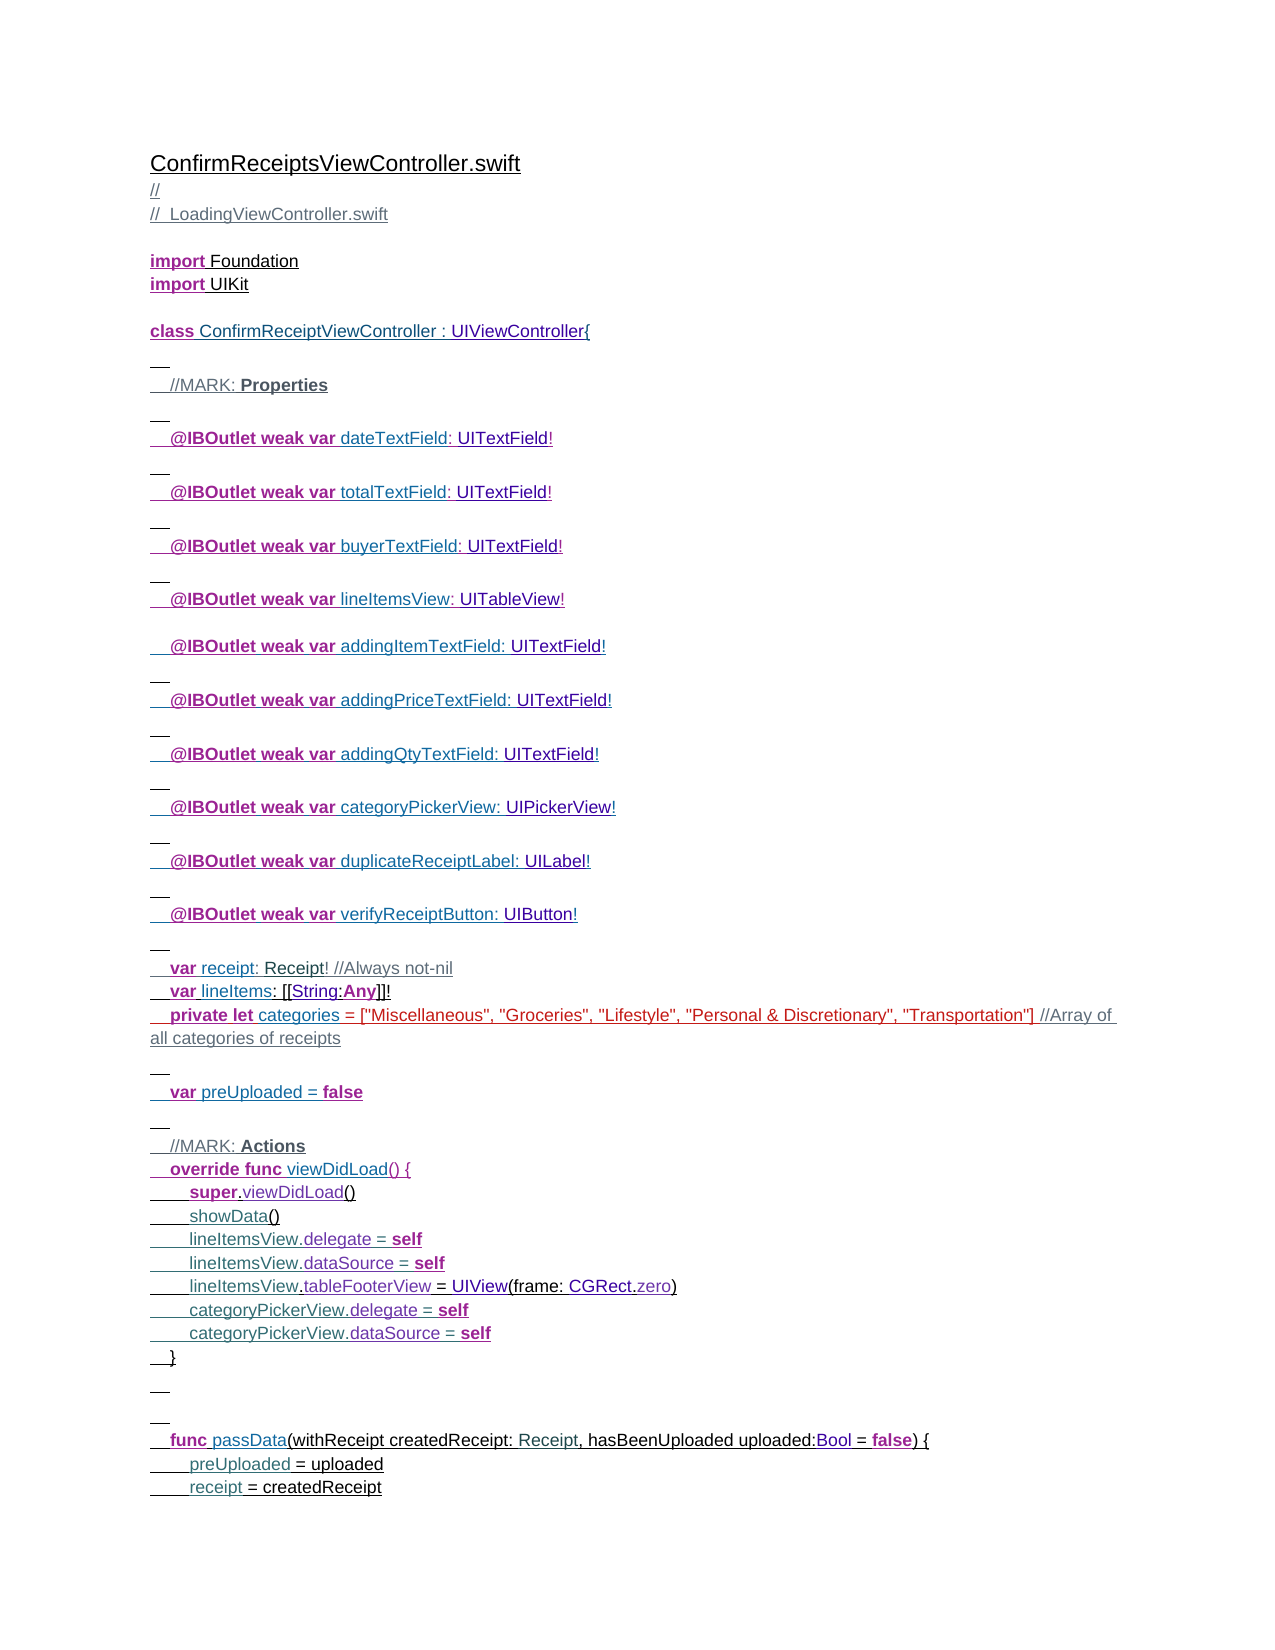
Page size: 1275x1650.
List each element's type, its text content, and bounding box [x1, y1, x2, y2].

text lineItemsView.delegate = self [150, 1229, 1125, 1249]
text var receipt: Receipt! //Always not-nil [150, 958, 1125, 978]
text @IBOutlet weak var addingQtyTextField: UITextField! [150, 743, 1125, 764]
text @IBOutlet weak var lineItemsView: UITableView! [150, 589, 1125, 609]
text @IBOutlet weak var categoryPickerView: UIPickerView! [150, 797, 1125, 817]
text receipt = createdReceipt [150, 1477, 1125, 1497]
text //MARK: Properties [150, 374, 1125, 395]
text var preUploaded = false [150, 1082, 1125, 1102]
text categoryPickerView.delegate = self [150, 1299, 1125, 1320]
text lineItemsView.dataSource = self [150, 1253, 1125, 1273]
text class ConfirmReceiptViewController : UIViewController{ [150, 321, 1125, 341]
text var lineItems: [[String:Any]]! [150, 981, 1125, 1002]
text //MARK: Actions [150, 1135, 1125, 1156]
text @IBOutlet weak var verifyReceiptButton: UIButton! [150, 904, 1125, 924]
text @IBOutlet weak var totalTextField: UITextField! [150, 482, 1125, 502]
text @IBOutlet weak var duplicateReceiptLabel: UILabel! [150, 851, 1125, 871]
text @IBOutlet weak var buyerTextField: UITextField! [150, 535, 1125, 556]
text lineItemsView.tableFooterView = UIView(frame: CGRect.zero) [150, 1276, 1125, 1296]
text super.viewDidLoad() [150, 1182, 1125, 1203]
text @IBOutlet weak var addingPriceTextField: UITextField! [150, 689, 1125, 710]
text ConfirmReceiptsViewController.swift [150, 150, 1125, 176]
text import UIKit [150, 274, 1125, 294]
text func passData(withReceipt createdReceipt: Receipt, hasBeenUploaded uploaded:Bool = false) { [150, 1430, 1125, 1451]
text categoryPickerView.dataSource = self [150, 1323, 1125, 1343]
text showData() [150, 1206, 1125, 1226]
text @IBOutlet weak var addingItemTextField: UITextField! [150, 636, 1125, 656]
text override func viewDidLoad() { [150, 1159, 1125, 1179]
text private let categories = ["Miscellaneous", "Groceries", "Lifestyle", "Personal & Discretionary", "Transportation"] //Array of all categories of receipts [150, 1005, 1125, 1048]
text // LoadingViewController.swift [150, 204, 1125, 224]
text } [150, 1346, 1125, 1367]
text preUploaded = uploaded [150, 1454, 1125, 1474]
text import Foundation [150, 251, 1125, 271]
text @IBOutlet weak var dateTextField: UITextField! [150, 428, 1125, 448]
text // [150, 180, 1125, 201]
